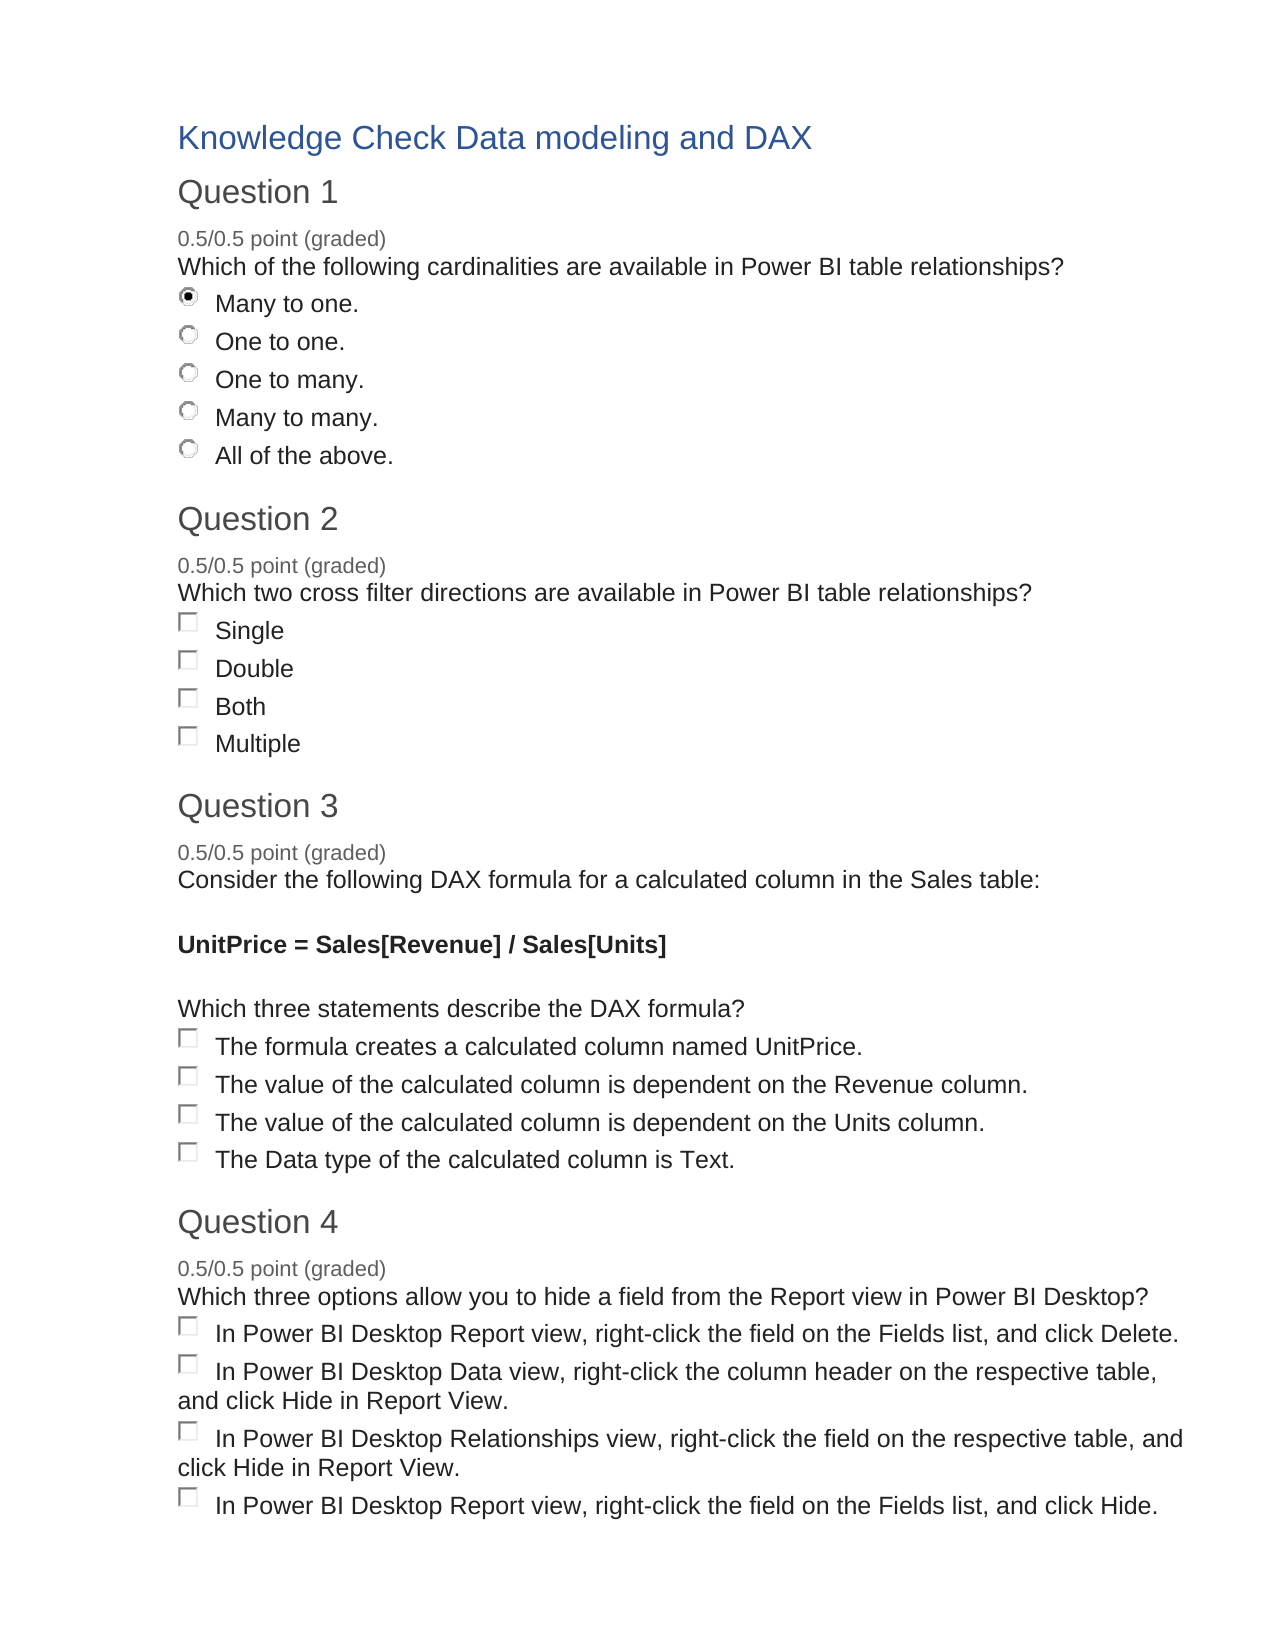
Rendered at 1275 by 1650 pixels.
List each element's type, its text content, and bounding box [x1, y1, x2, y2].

text 0.5/0.5 point (graded) [177, 226, 1186, 251]
text One to many. [177, 356, 1186, 394]
text 0.5/0.5 point (graded) [177, 840, 1186, 866]
text Multiple [177, 720, 1186, 758]
text 0.5/0.5 point (graded) [177, 553, 1186, 578]
text In Power BI Desktop Report view, right-click the field on the Fields list, and click Hide. [177, 1482, 1186, 1519]
text Question 1 [177, 172, 1186, 211]
text In Power BI Desktop Report view, right-click the field on the Fields list, and click Delete. [177, 1310, 1186, 1348]
text Which of the following cardinalities are available in Power BI table relationships? [177, 251, 1186, 280]
text Question 4 [177, 1202, 1186, 1241]
text Question 3 [177, 786, 1186, 825]
text The formula creates a calculated column named UnitPrice. [177, 1023, 1186, 1061]
text Which two cross filter directions are available in Power BI table relationships? [177, 578, 1186, 607]
text In Power BI Desktop Relationships view, right-click the field on the respective table, and click Hide in Report View. [177, 1415, 1186, 1482]
text Knowledge Check Data modeling and DAX [177, 118, 1186, 157]
text One to one. [177, 318, 1186, 356]
text Many to many. [177, 394, 1186, 432]
text In Power BI Desktop Data view, right-click the column header on the respective table, and click Hide in Report View. [177, 1348, 1186, 1415]
text Which three statements describe the DAX formula? [177, 994, 1186, 1023]
text The value of the calculated column is dependent on the Units column. [177, 1098, 1186, 1136]
text Both [177, 682, 1186, 720]
text The value of the calculated column is dependent on the Revenue column. [177, 1061, 1186, 1098]
text Double [177, 644, 1186, 682]
text UnitPrice = Sales[Revenue] / Sales[Units] [177, 930, 1186, 958]
text Consider the following DAX formula for a calculated column in the Sales table: [177, 866, 1186, 894]
text The Data type of the calculated column is Text. [177, 1136, 1186, 1174]
text Many to one. [177, 280, 1186, 318]
text All of the above. [177, 432, 1186, 470]
text 0.5/0.5 point (graded) [177, 1256, 1186, 1282]
text Question 2 [177, 498, 1186, 537]
text Which three options allow you to hide a field from the Report view in Power BI Desktop? [177, 1282, 1186, 1310]
text Single [177, 607, 1186, 644]
